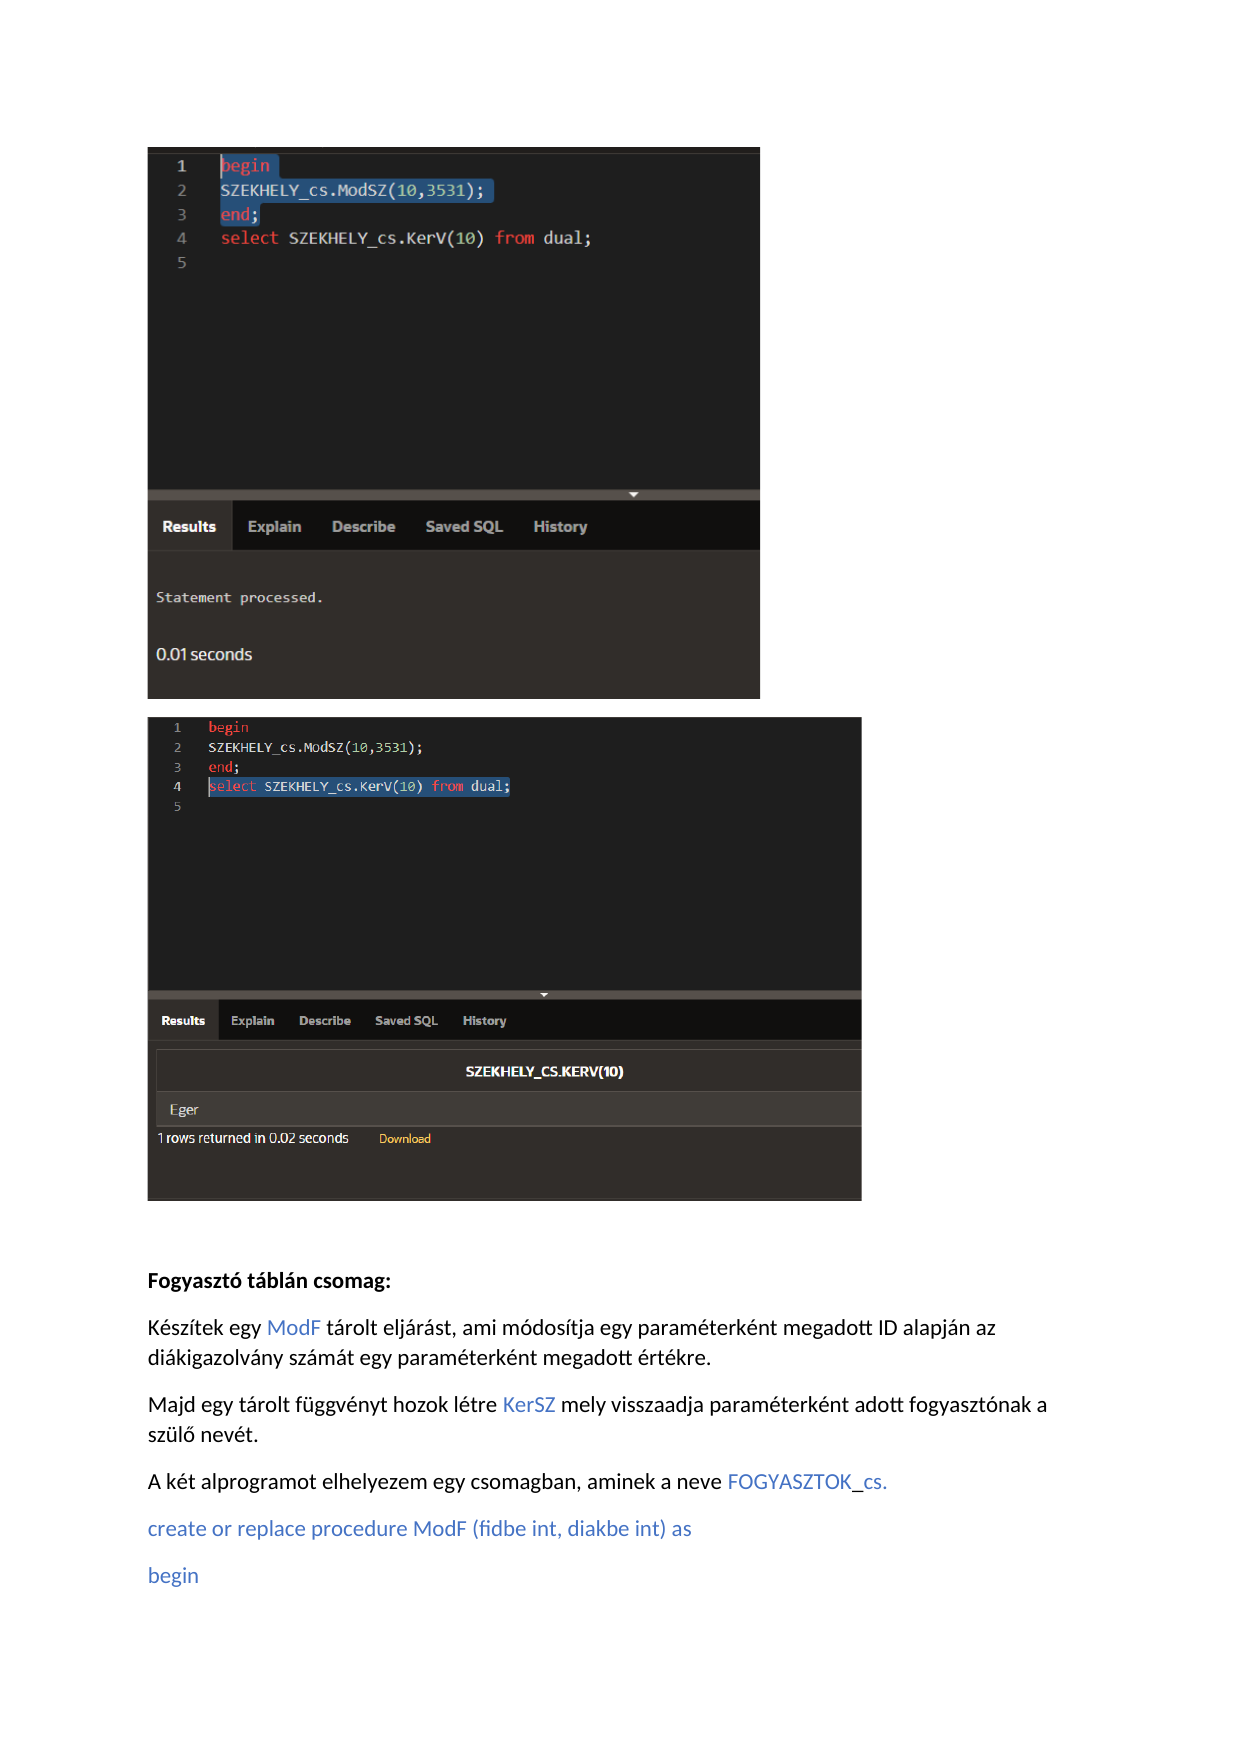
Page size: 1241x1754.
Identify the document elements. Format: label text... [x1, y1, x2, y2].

text Készítek egy ModF tárolt eljárást, ami módosítja egy paraméterként megadott ID alapján az diákigazolvány számát egy paraméterként megadott értékre. [148, 1313, 1093, 1372]
text create or replace procedure ModF (fidbe int, diakbe int) as [148, 1514, 1093, 1542]
text A két alprogramot elhelyezem egy csomagban, aminek a neve FOGYASZTOK_cs. [148, 1467, 1093, 1496]
picture [147, 717, 862, 1201]
text Fogyasztó táblán csomag: [148, 1266, 1093, 1294]
text Majd egy tárolt függvényt hozok létre KerSZ mely visszaadja paraméterként adott fogyasztónak a szülő nevét. [148, 1390, 1093, 1449]
text begin [148, 1561, 1093, 1589]
picture [147, 147, 760, 699]
